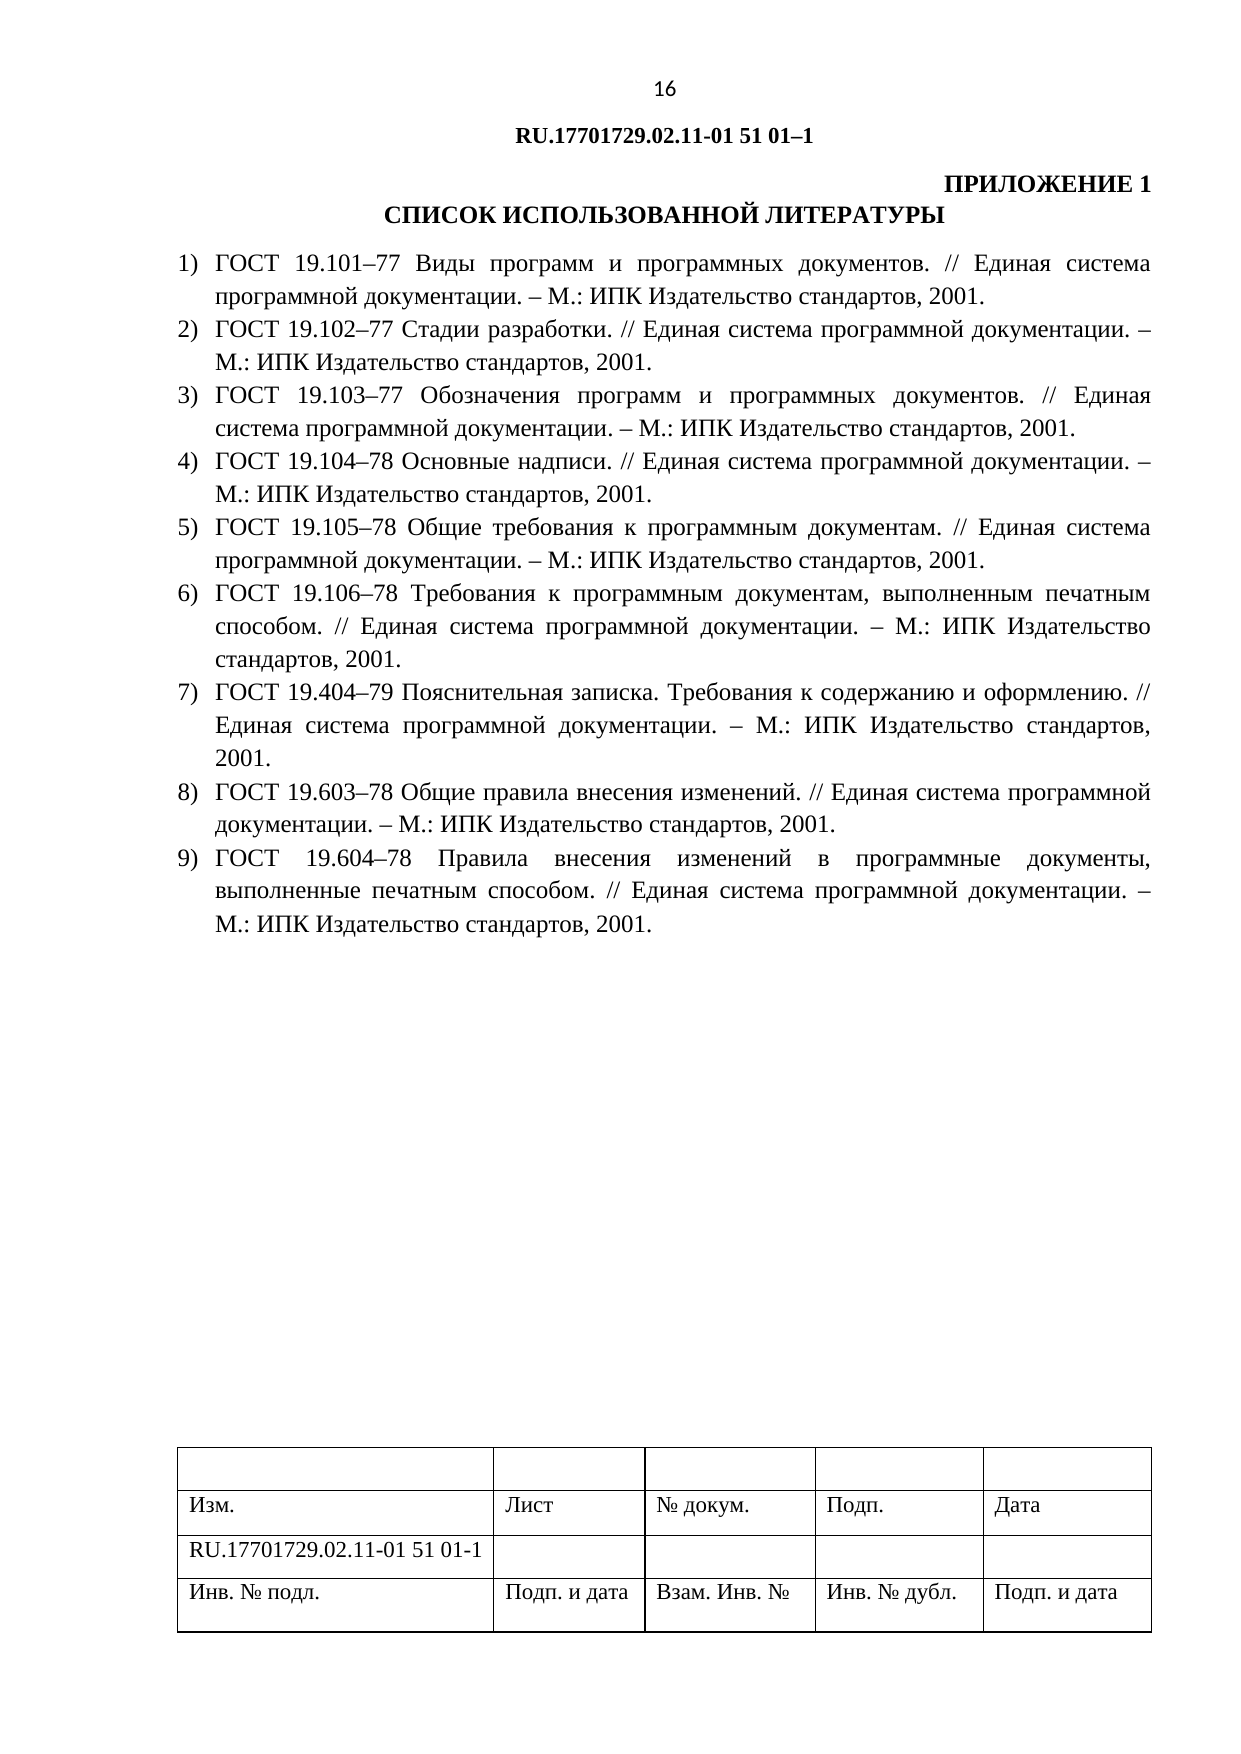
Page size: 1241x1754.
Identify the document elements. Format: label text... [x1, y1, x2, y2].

list ГОСТ 19.106–78 Требования к программным документам, выполненным печатным способом. // Единая система программной документации. – М.: ИПК Издательство стандартов, 2001. [177, 578, 1152, 673]
text СПИСОК ИСПОЛЬЗОВАННОЙ ЛИТЕРАТУРЫ [177, 201, 1152, 229]
list ГОСТ 19.603–78 Общие правила внесения изменений. // Единая система программной документации. – М.: ИПК Издательство стандартов, 2001. [177, 777, 1152, 838]
list ГОСТ 19.604–78 Правила внесения изменений в программные документы, выполненные печатным способом. // Единая система программной документации. – М.: ИПК Издательство стандартов, 2001. [177, 843, 1152, 937]
list ГОСТ 19.104–78 Основные надписи. // Единая система программной документации. – М.: ИПК Издательство стандартов, 2001. [177, 446, 1152, 508]
list ГОСТ 19.101–77 Виды программ и программных документов. // Единая система программной документации. – М.: ИПК Издательство стандартов, 2001. [177, 248, 1152, 310]
list ГОСТ 19.105–78 Общие требования к программным документам. // Единая система программной документации. – М.: ИПК Издательство стандартов, 2001. [177, 512, 1152, 574]
list ГОСТ 19.103–77 Обозначения программ и программных документов. // Единая система программной документации. – М.: ИПК Издательство стандартов, 2001. [177, 380, 1152, 442]
subtitle ПРИЛОЖЕНИЕ 1 [177, 169, 1152, 198]
list ГОСТ 19.404–79 Пояснительная записка. Требования к содержанию и оформлению. // Единая система программной документации. – М.: ИПК Издательство стандартов, 2001. [177, 677, 1152, 772]
list ГОСТ 19.102–77 Стадии разработки. // Единая система программной документации. – М.: ИПК Издательство стандартов, 2001. [177, 314, 1152, 376]
